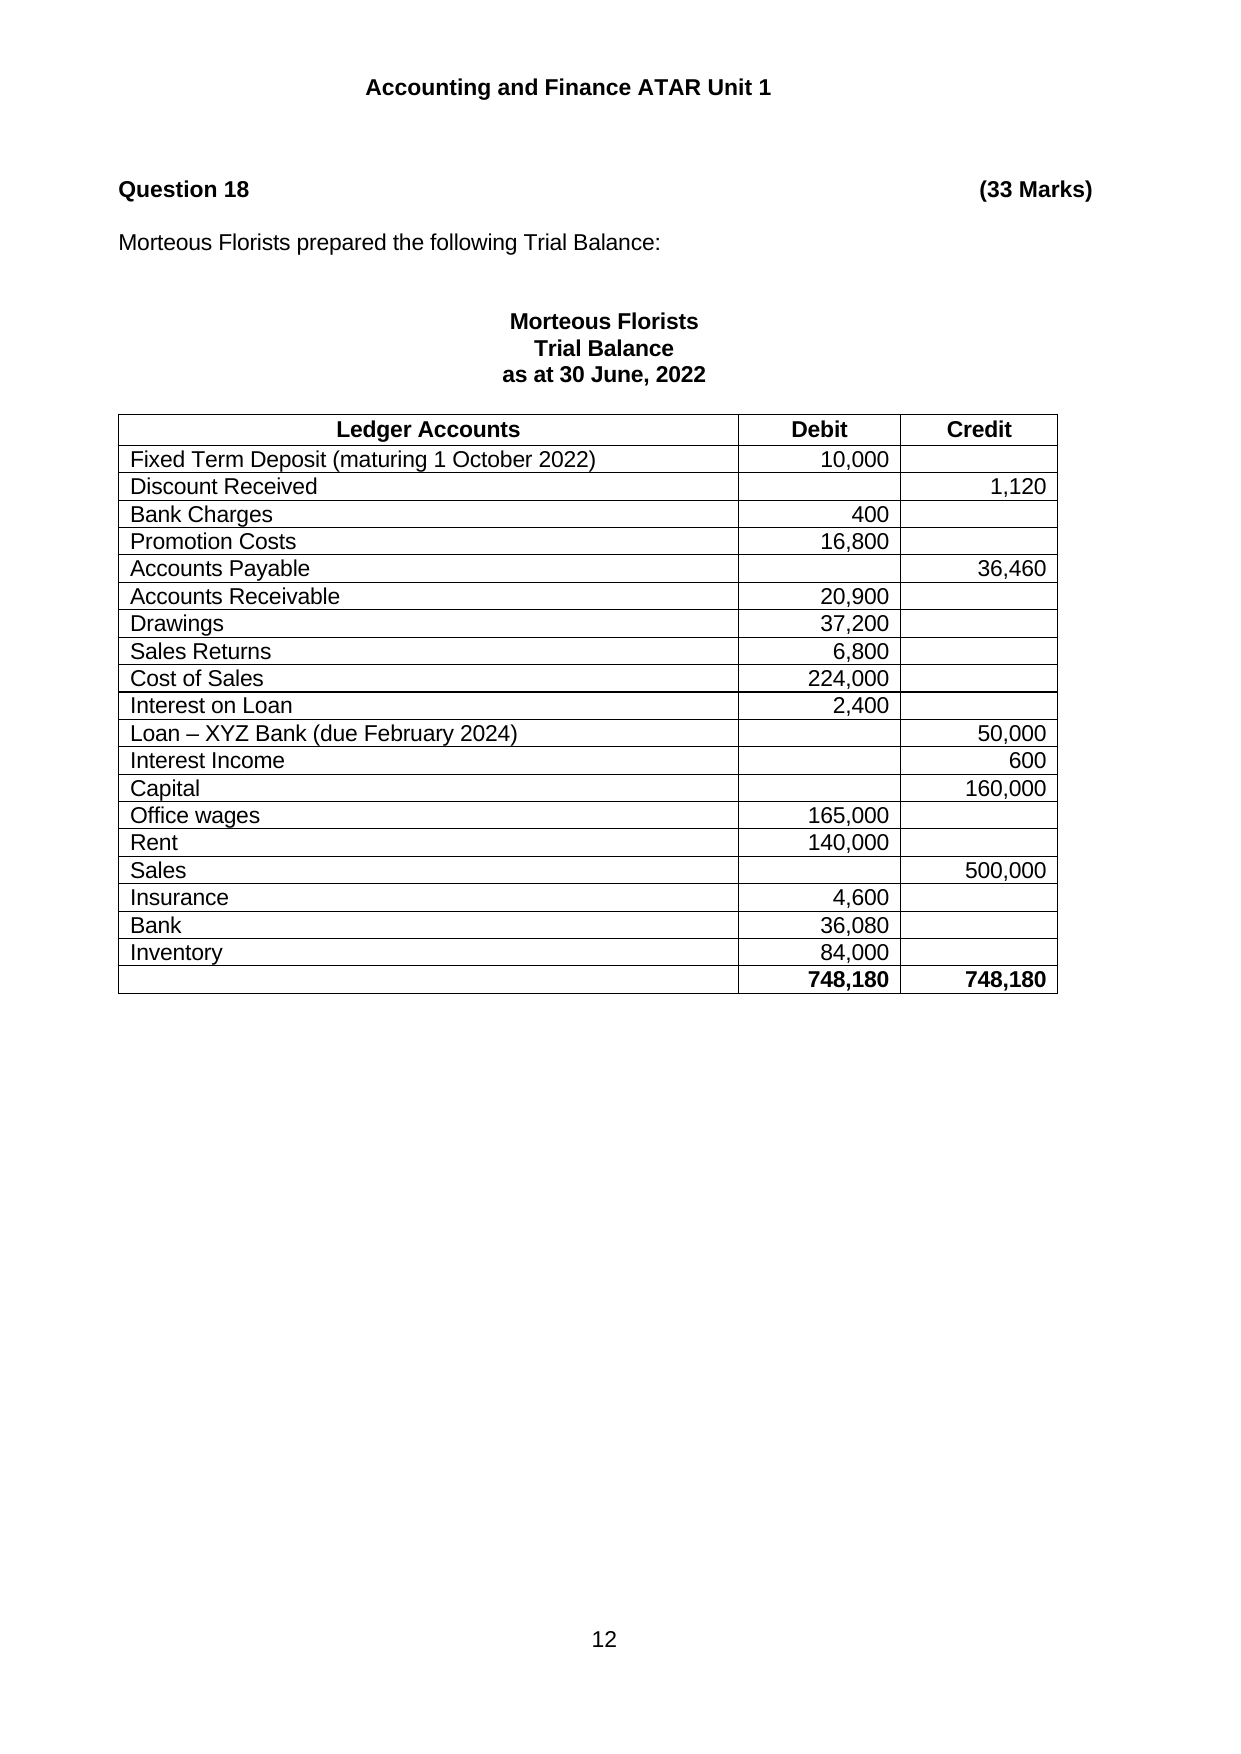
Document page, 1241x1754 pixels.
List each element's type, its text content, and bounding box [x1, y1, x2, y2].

table_cell 140,000 [739, 829, 900, 856]
table_cell Cost of Sales [119, 665, 738, 691]
table_cell [901, 829, 1057, 856]
table_cell 6,800 [739, 638, 900, 664]
table_cell [901, 802, 1057, 828]
table_cell [739, 747, 900, 773]
table_cell [901, 583, 1057, 609]
table_cell 10,000 [739, 446, 900, 472]
text Question 18 (33 Marks) [118, 176, 1090, 203]
table_cell Interest on Loan [119, 693, 738, 719]
table_cell Interest Income [119, 747, 738, 773]
table_cell Bank [119, 912, 738, 938]
table_cell Bank Charges [119, 501, 738, 527]
table_cell [901, 912, 1057, 938]
table_cell [901, 501, 1057, 527]
text Trial Balance [118, 334, 1090, 361]
table_cell [119, 966, 738, 993]
table_cell [901, 610, 1057, 637]
table_cell Inventory [119, 939, 738, 965]
table_cell 20,900 [739, 583, 900, 609]
table_cell 4,600 [739, 884, 900, 911]
table_cell Accounts Receivable [119, 583, 738, 609]
table_cell [901, 939, 1057, 965]
table_cell [901, 446, 1057, 472]
table_cell [739, 775, 900, 801]
table_cell Discount Received [119, 473, 738, 499]
table_cell [901, 884, 1057, 911]
table_cell [739, 857, 900, 883]
table_cell [739, 555, 900, 582]
table_cell 2,400 [739, 693, 900, 719]
table_cell Promotion Costs [119, 528, 738, 554]
table_cell Sales Returns [119, 638, 738, 664]
table_cell 84,000 [739, 939, 900, 965]
table_cell [739, 473, 900, 499]
table_cell Fixed Term Deposit (maturing 1 October 2022) [119, 446, 738, 472]
table_cell Loan – XYZ Bank (due February 2024) [119, 720, 738, 746]
table_cell 748,180 [739, 966, 900, 993]
table_cell 37,200 [739, 610, 900, 637]
table_cell 50,000 [901, 720, 1057, 746]
table_cell [901, 528, 1057, 554]
table_cell Rent [119, 829, 738, 856]
table_cell 500,000 [901, 857, 1057, 883]
table_cell Sales [119, 857, 738, 883]
text Morteous Florists prepared the following Trial Balance: [118, 229, 1090, 255]
text as at 30 June, 2022 [118, 361, 1090, 387]
table_cell 36,460 [901, 555, 1057, 582]
table_cell 600 [901, 747, 1057, 773]
table_header Ledger Accounts [119, 415, 738, 445]
table_cell Drawings [119, 610, 738, 637]
table_header Credit [901, 415, 1057, 445]
table_cell 400 [739, 501, 900, 527]
text Morteous Florists [118, 308, 1090, 334]
table_cell 16,800 [739, 528, 900, 554]
table_cell 165,000 [739, 802, 900, 828]
table_cell Capital [119, 775, 738, 801]
table_cell Accounts Payable [119, 555, 738, 582]
table_cell 1,120 [901, 473, 1057, 499]
table_cell Office wages [119, 802, 738, 828]
table_cell 224,000 [739, 665, 900, 691]
table_cell 36,080 [739, 912, 900, 938]
table_cell [739, 720, 900, 746]
table_cell [901, 693, 1057, 719]
table_cell [901, 638, 1057, 664]
table_cell Insurance [119, 884, 738, 911]
table_cell 748,180 [901, 966, 1057, 993]
table_cell 160,000 [901, 775, 1057, 801]
table_cell [901, 665, 1057, 691]
table_header Debit [739, 415, 900, 445]
